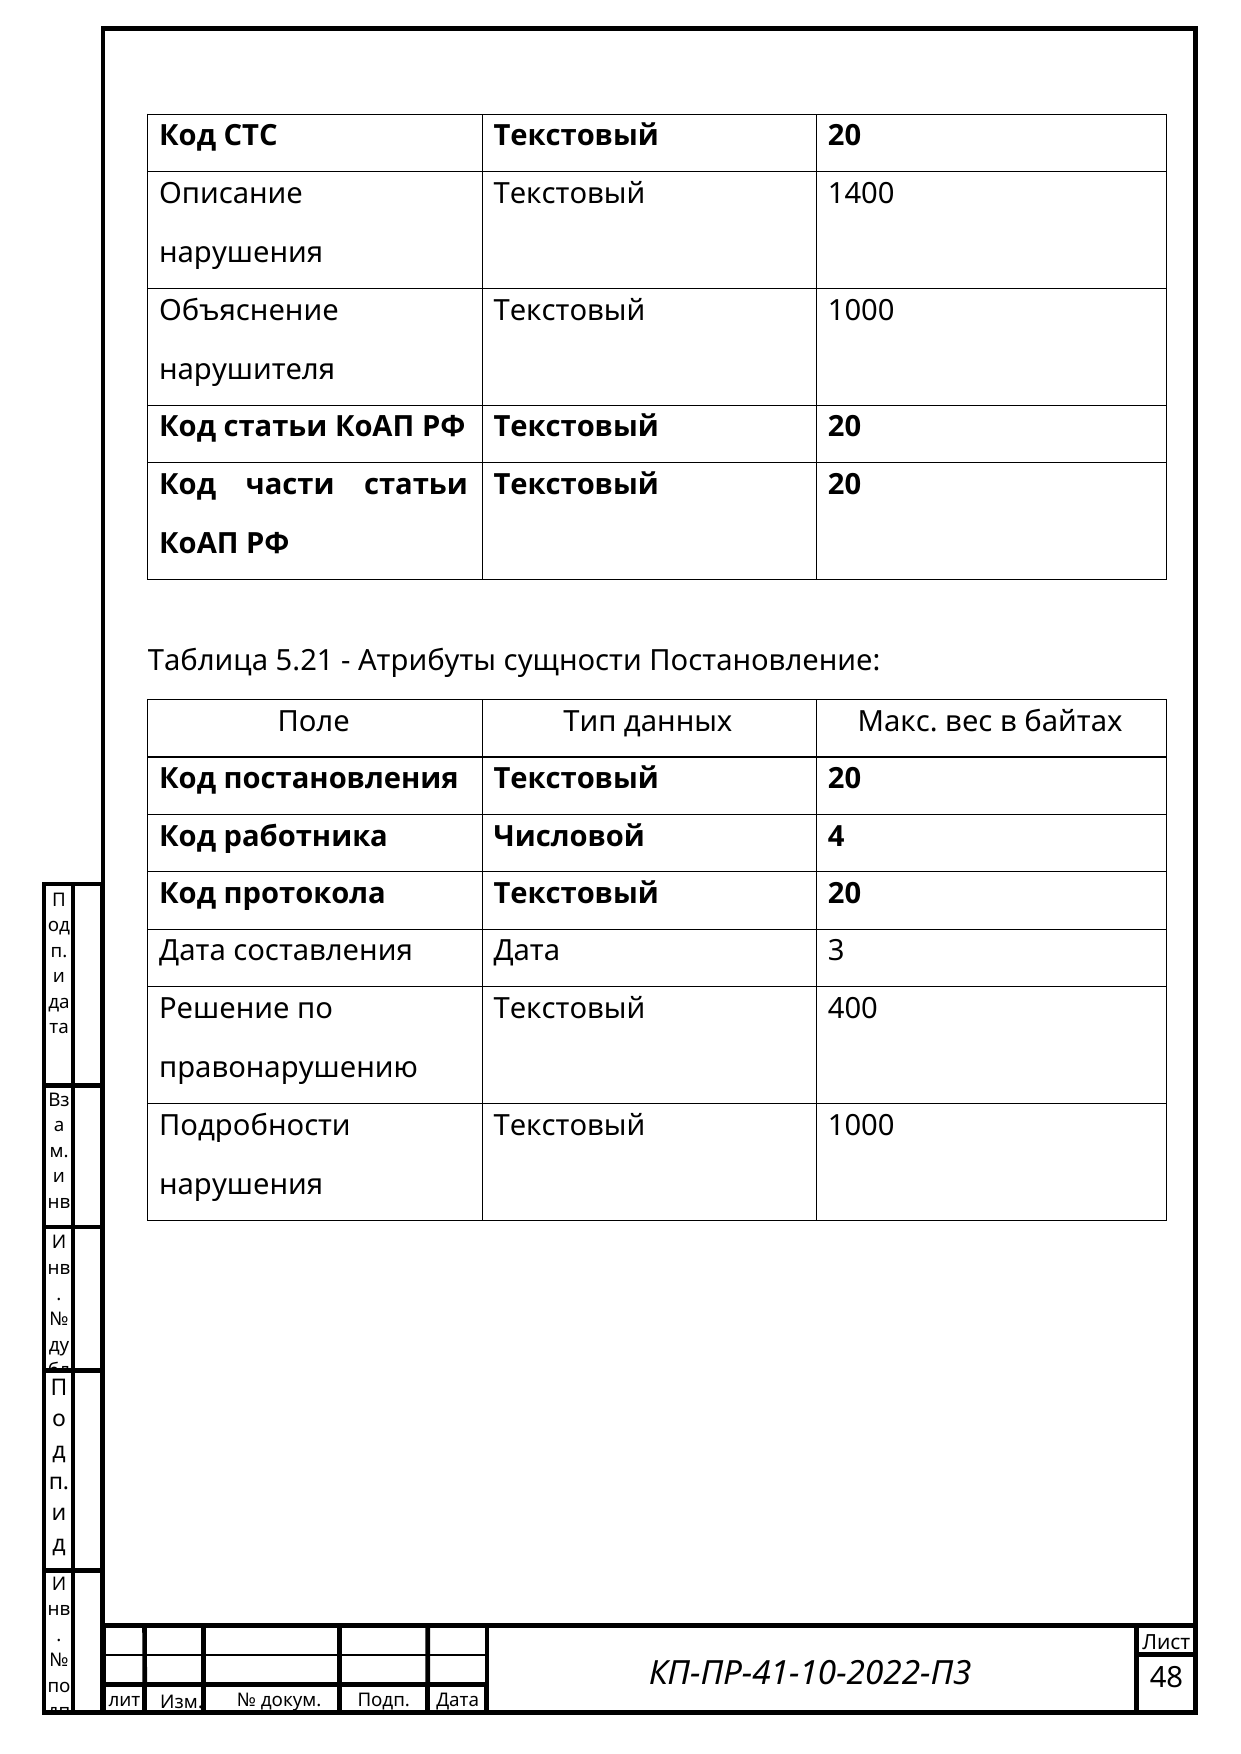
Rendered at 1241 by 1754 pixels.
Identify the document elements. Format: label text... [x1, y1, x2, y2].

table_cell Текстовый [483, 987, 816, 1103]
table_cell Код СТС [148, 115, 482, 171]
table_cell Числовой [483, 815, 816, 871]
table_cell Решение по правонарушению [148, 987, 482, 1103]
table_cell 20 [817, 406, 1166, 462]
table_cell 1000 [817, 1104, 1166, 1220]
table_cell 20 [817, 463, 1166, 579]
table_cell Код части статьи КоАП РФ [148, 463, 482, 579]
table_cell 20 [817, 872, 1166, 928]
table_cell Текстовый [483, 758, 816, 814]
table_cell Текстовый [483, 172, 816, 288]
table_cell 1400 [817, 172, 1166, 288]
table_cell Дата [483, 930, 816, 986]
table_cell 400 [817, 987, 1166, 1103]
table_cell Подробности нарушения [148, 1104, 482, 1220]
table_header Тип данных [483, 700, 816, 756]
table_cell 20 [817, 115, 1166, 171]
table_cell 3 [817, 930, 1166, 986]
table_cell Код протокола [148, 872, 482, 928]
table_cell 1000 [817, 289, 1166, 405]
table_cell Код статьи КоАП РФ [148, 406, 482, 462]
table_cell Описание нарушения [148, 172, 482, 288]
table_cell Текстовый [483, 289, 816, 405]
table_cell Код постановления [148, 758, 482, 814]
table_cell 4 [817, 815, 1166, 871]
table_cell Текстовый [483, 115, 816, 171]
table_cell 20 [817, 758, 1166, 814]
table_header Поле [148, 700, 482, 756]
text Таблица 5.21 - Атрибуты сущности Постановление: [148, 639, 1149, 679]
table_cell Текстовый [483, 463, 816, 579]
table_header Макс. вес в байтах [817, 700, 1166, 756]
table_cell Объяснение нарушителя [148, 289, 482, 405]
table_cell Дата составления [148, 930, 482, 986]
table_cell Текстовый [483, 1104, 816, 1220]
table_cell Текстовый [483, 406, 816, 462]
table_cell Код работника [148, 815, 482, 871]
table_cell Текстовый [483, 872, 816, 928]
